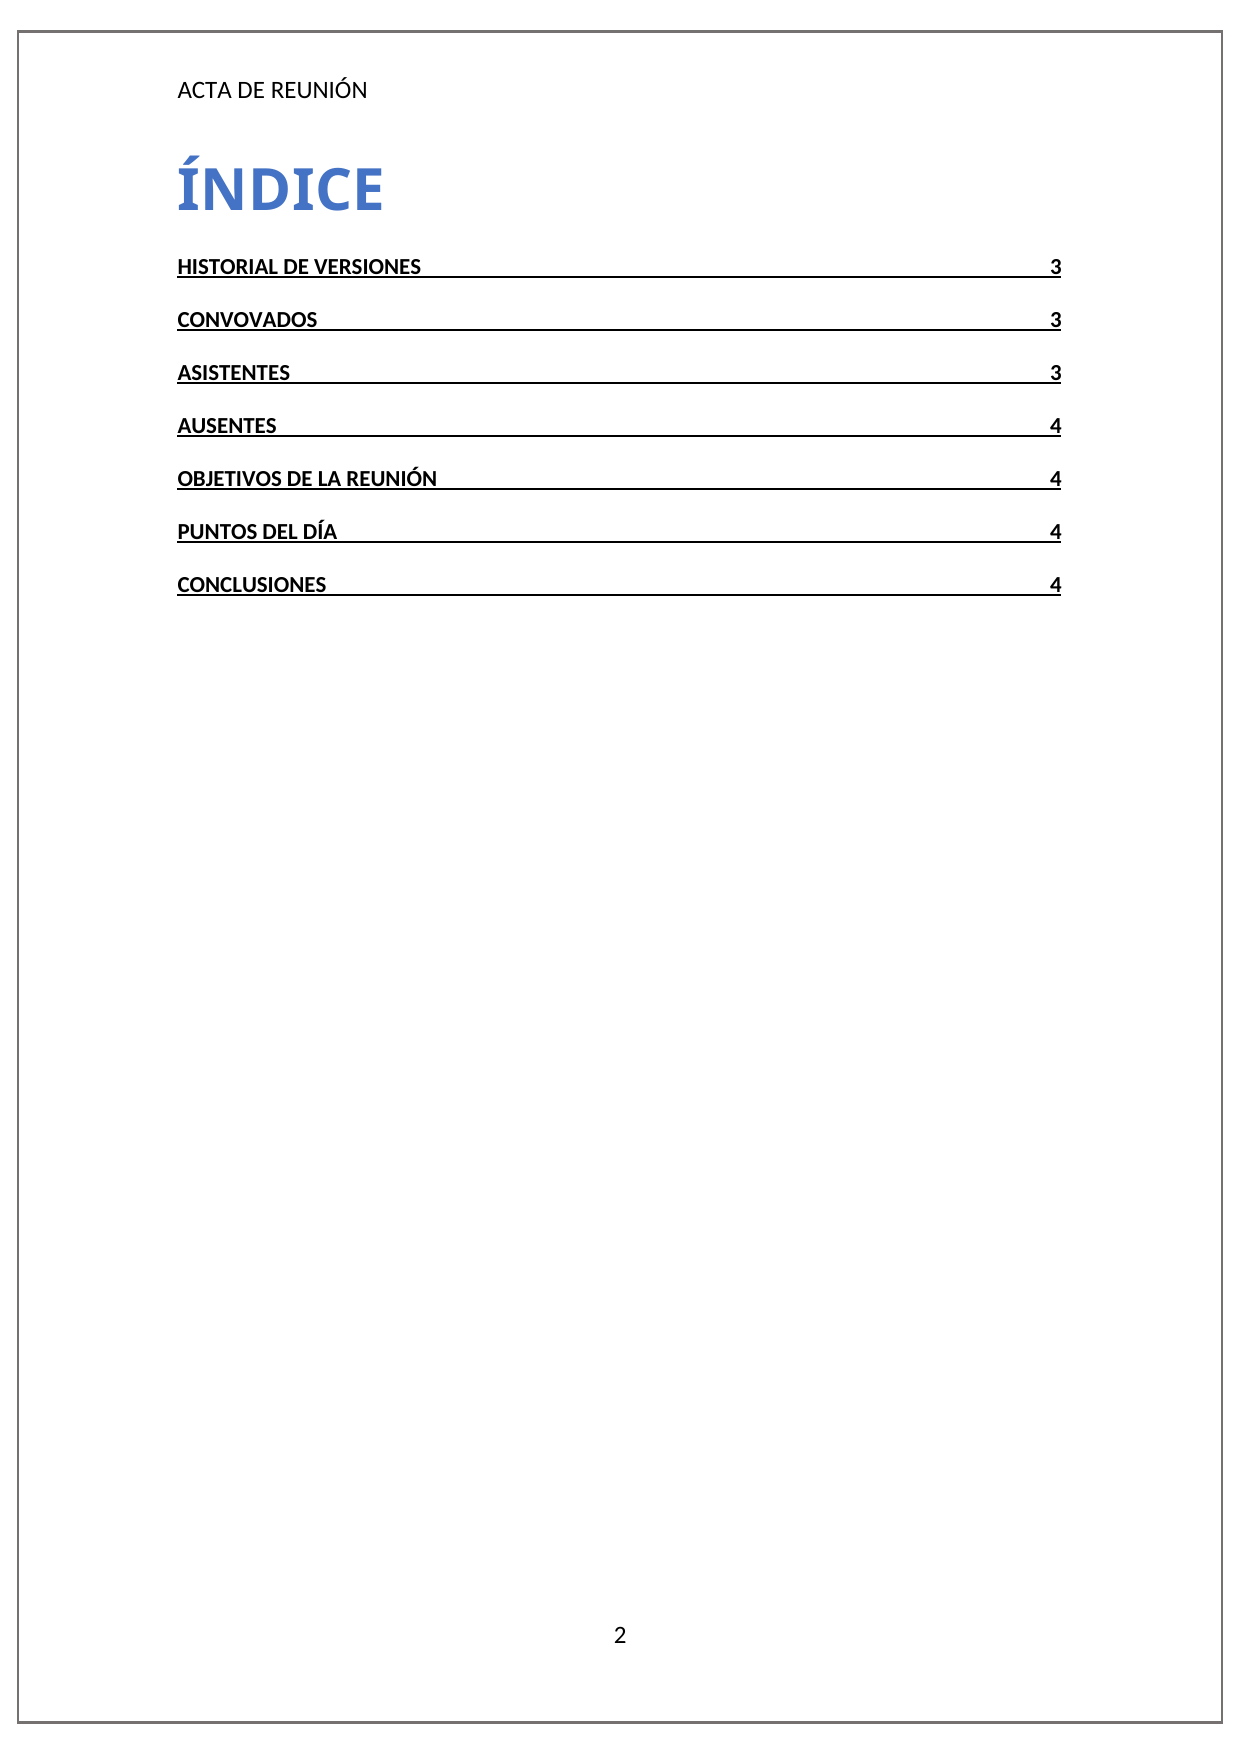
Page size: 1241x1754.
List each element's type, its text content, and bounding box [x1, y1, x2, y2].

text Convovados 3 [177, 305, 1063, 333]
text Historial de versiones 3 [177, 252, 1063, 280]
text Puntos del día 4 [177, 517, 1063, 545]
text Objetivos de la reunión 4 [177, 464, 1063, 492]
text Conclusiones 4 [177, 570, 1063, 598]
text Ausentes 4 [177, 411, 1063, 439]
title ÍNDICE [177, 148, 1063, 227]
text Asistentes 3 [177, 358, 1063, 386]
